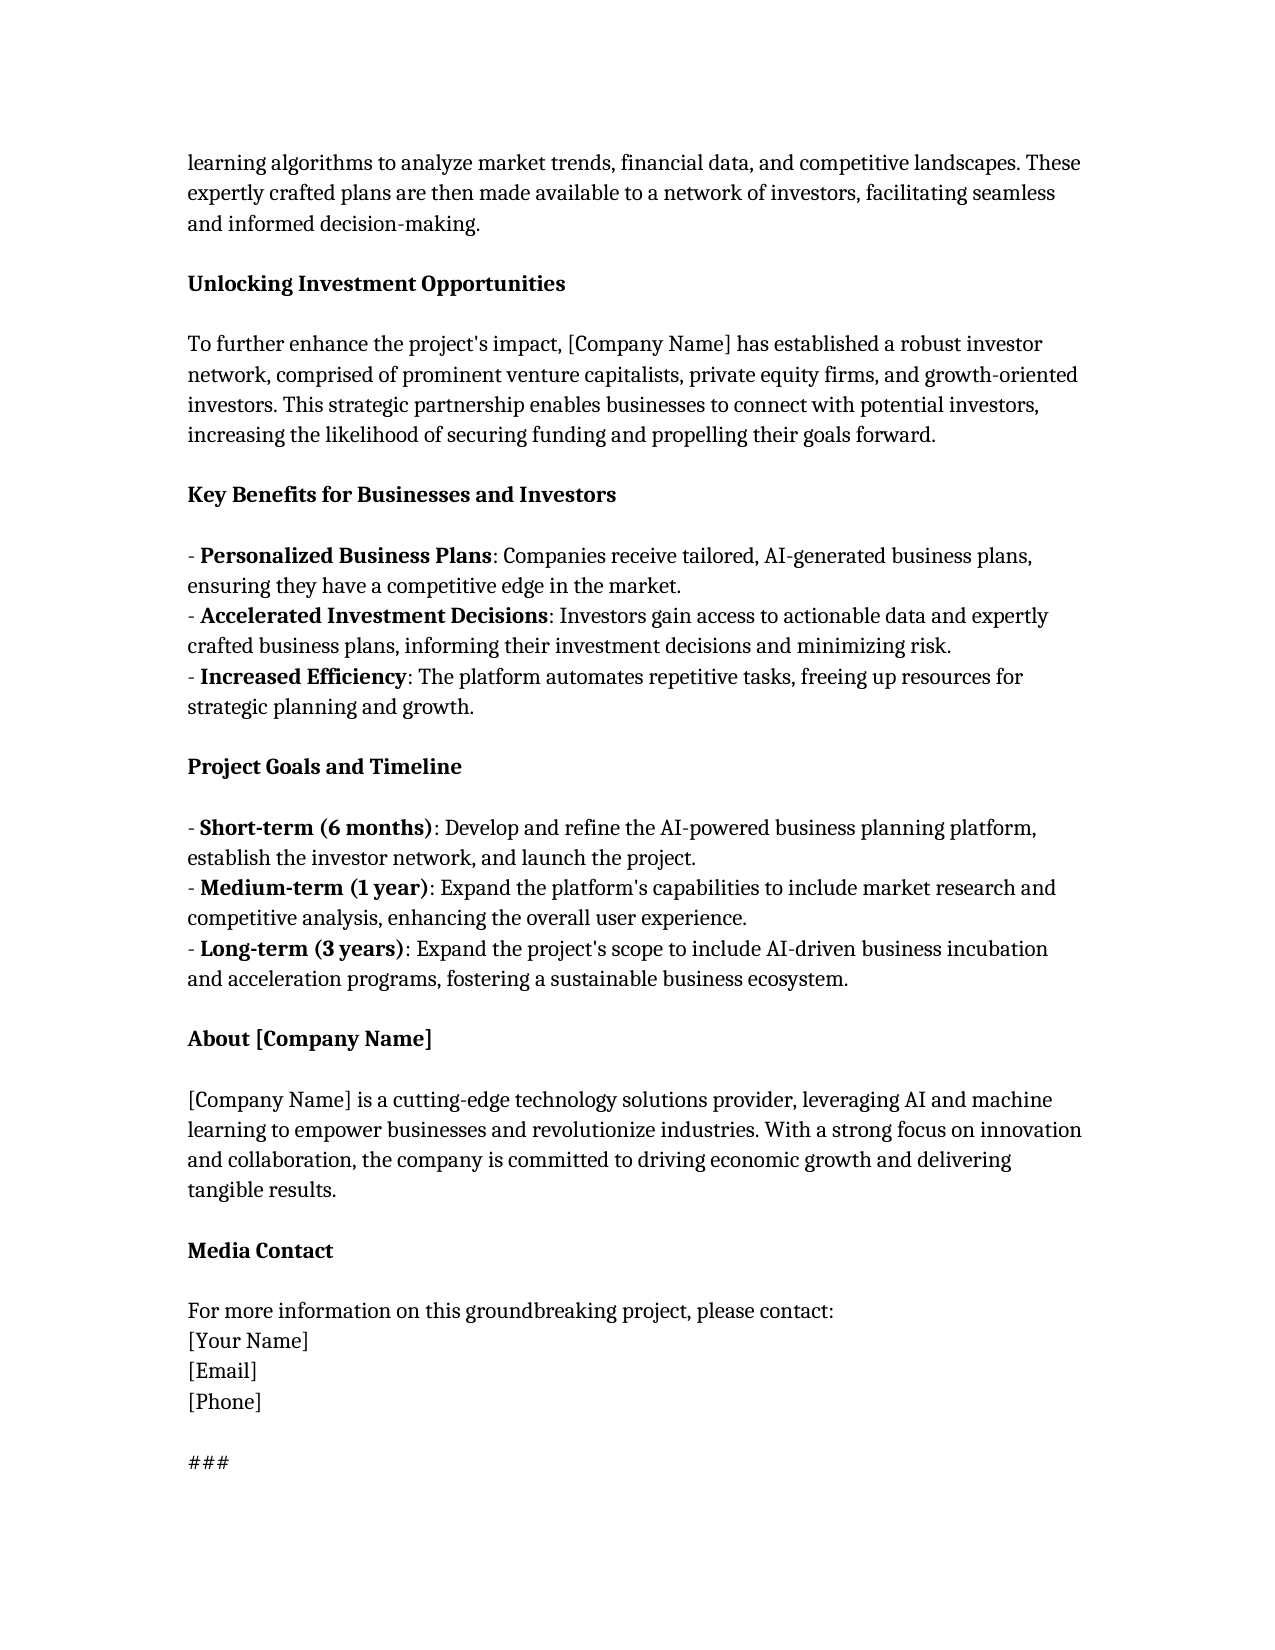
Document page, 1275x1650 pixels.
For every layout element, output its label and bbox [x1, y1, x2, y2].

text [187, 150, 1087, 1475]
